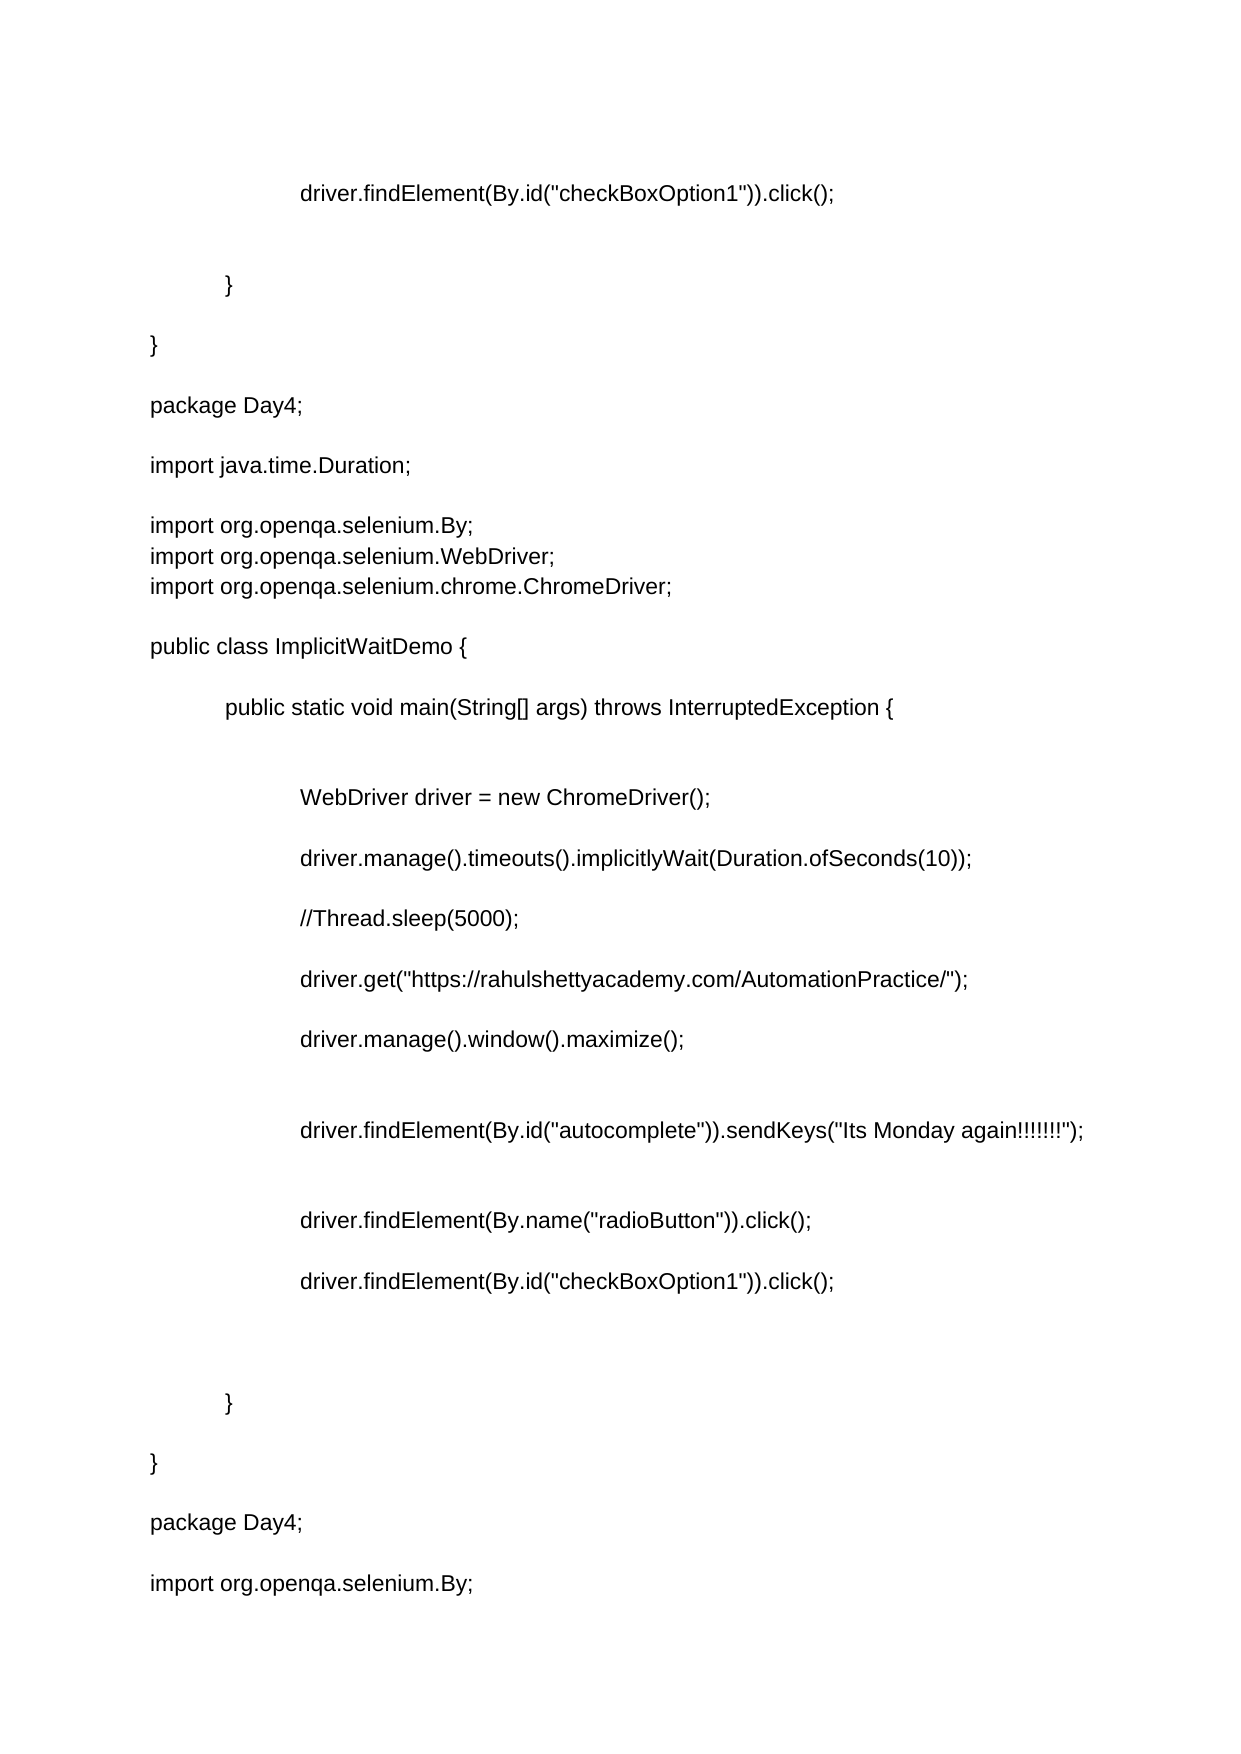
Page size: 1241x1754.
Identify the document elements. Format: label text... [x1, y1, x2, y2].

text driver.findElement(By.id("autocomplete")).sendKeys("Its Monday again!!!!!!!"); [150, 1117, 1090, 1143]
text driver.get("https://rahulshettyacademy.com/AutomationPractice/"); [150, 966, 1090, 992]
text } [150, 1388, 1090, 1415]
text import org.openqa.selenium.WebDriver; [150, 543, 1090, 569]
text package Day4; [150, 1509, 1090, 1536]
text WebDriver driver = new ChromeDriver(); [150, 784, 1090, 811]
text public class ImplicitWaitDemo { [150, 633, 1090, 660]
text driver.manage().timeouts().implicitlyWait(Duration.ofSeconds(10)); [150, 845, 1090, 871]
text package Day4; [150, 392, 1090, 418]
text driver.manage().window().maximize(); [150, 1026, 1090, 1052]
text import org.openqa.selenium.chrome.ChromeDriver; [150, 573, 1090, 599]
text } [150, 331, 1090, 358]
text driver.findElement(By.id("checkBoxOption1")).click(); [150, 1268, 1090, 1294]
text import org.openqa.selenium.By; [150, 512, 1090, 539]
text import java.time.Duration; [150, 452, 1090, 478]
text driver.findElement(By.name("radioButton")).click(); [150, 1207, 1090, 1234]
text driver.findElement(By.id("checkBoxOption1")).click(); [150, 180, 1090, 207]
text } [150, 1449, 1090, 1475]
text import org.openqa.selenium.By; [150, 1570, 1090, 1596]
text //Thread.sleep(5000); [150, 905, 1090, 932]
text public static void main(String[] args) throws InterruptedException { [150, 694, 1090, 720]
text } [150, 271, 1090, 297]
